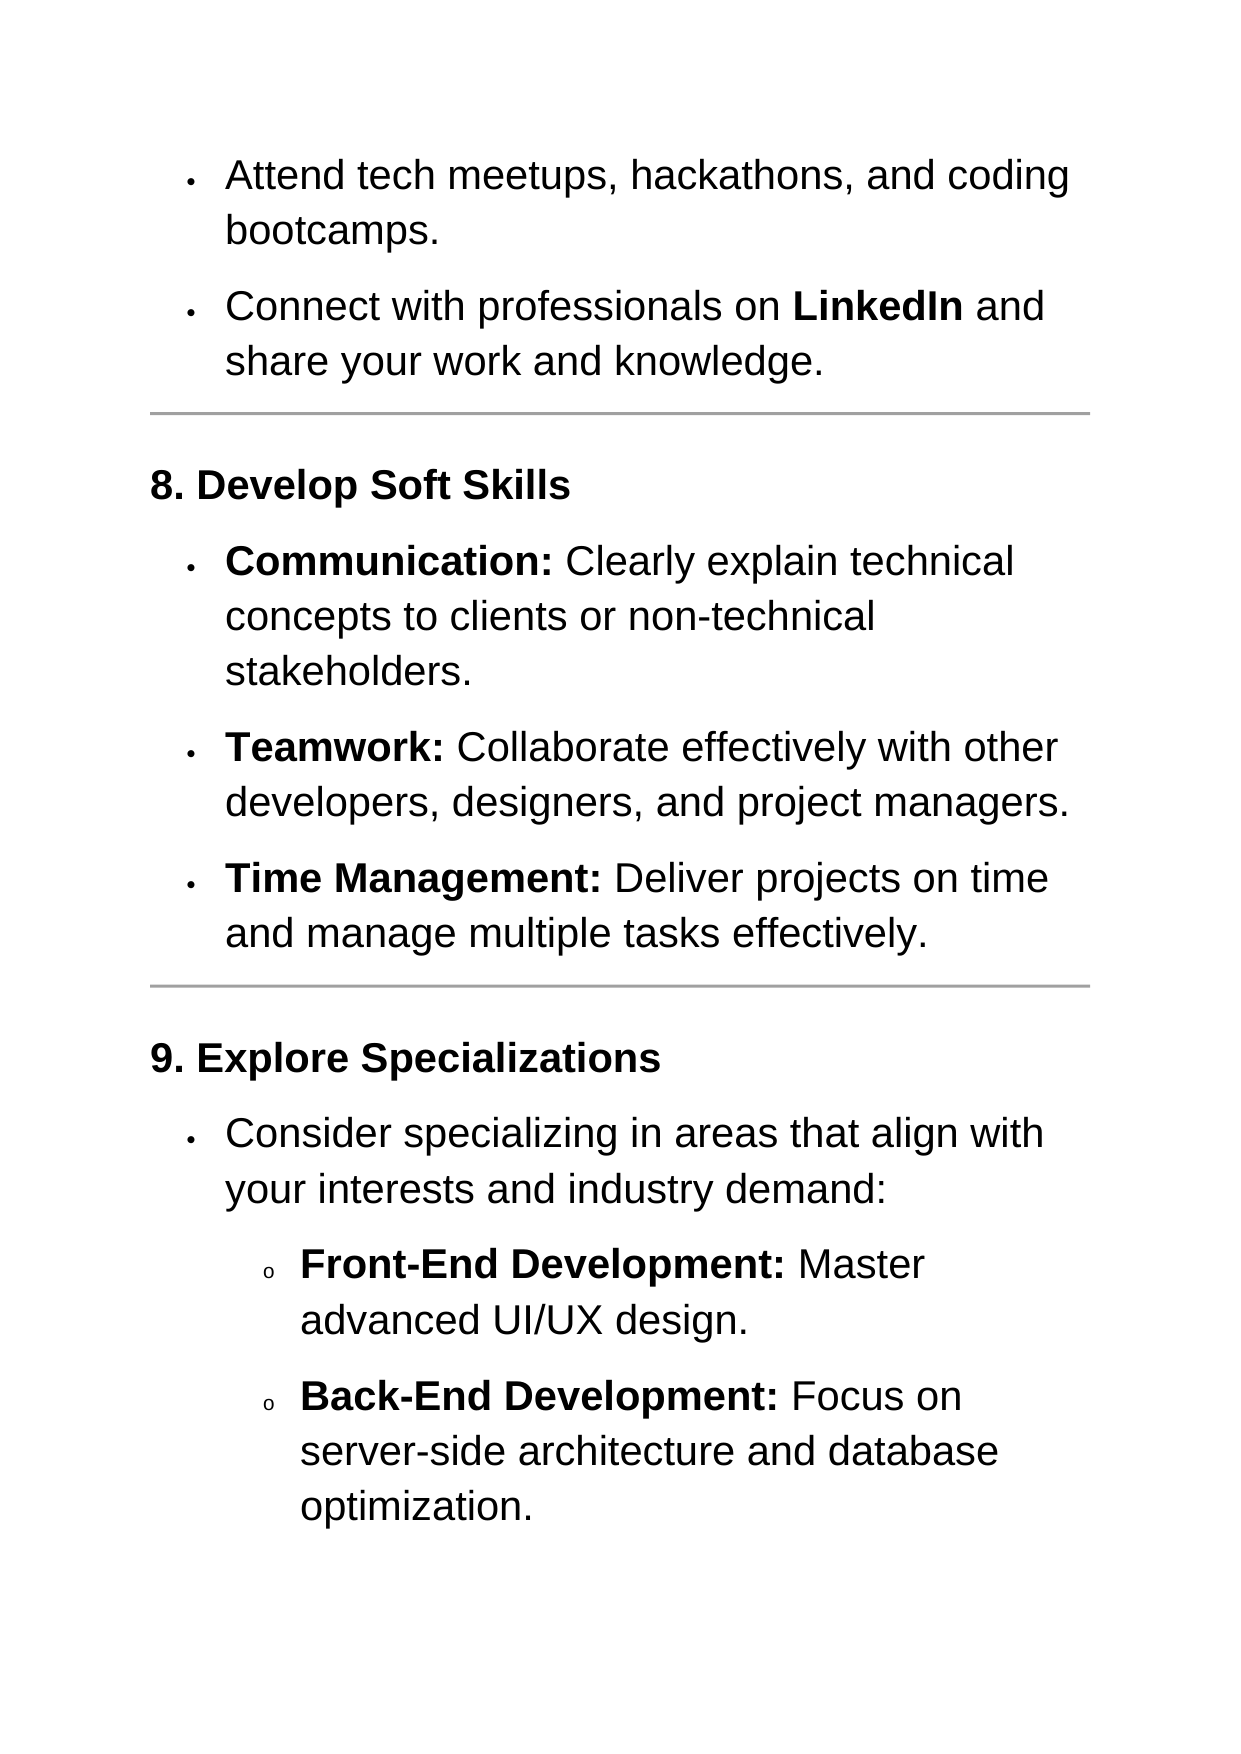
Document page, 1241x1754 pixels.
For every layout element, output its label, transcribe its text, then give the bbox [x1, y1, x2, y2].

list Attend tech meetups, hackathons, and coding bootcamps. [187, 150, 1090, 253]
text 8. Develop Soft Skills [150, 460, 1090, 508]
list Connect with professionals on LinkedIn and share your work and knowledge. [187, 281, 1090, 384]
list Time Management: Deliver projects on time and manage multiple tasks effectively. [187, 853, 1090, 957]
list Consider specializing in areas that align with your interests and industry demand: [187, 1109, 1090, 1212]
list Back-End Development: Focus on server-side architecture and database optimization. [262, 1371, 1090, 1529]
list Communication: Clearly explain technical concepts to clients or non-technical stakeholders. [187, 536, 1090, 694]
list Teamwork: Collaborate effectively with other developers, designers, and project managers. [187, 722, 1090, 826]
text 9. Explore Specializations [150, 1033, 1090, 1081]
list Front-End Development: Master advanced UI/UX design. [262, 1240, 1090, 1343]
